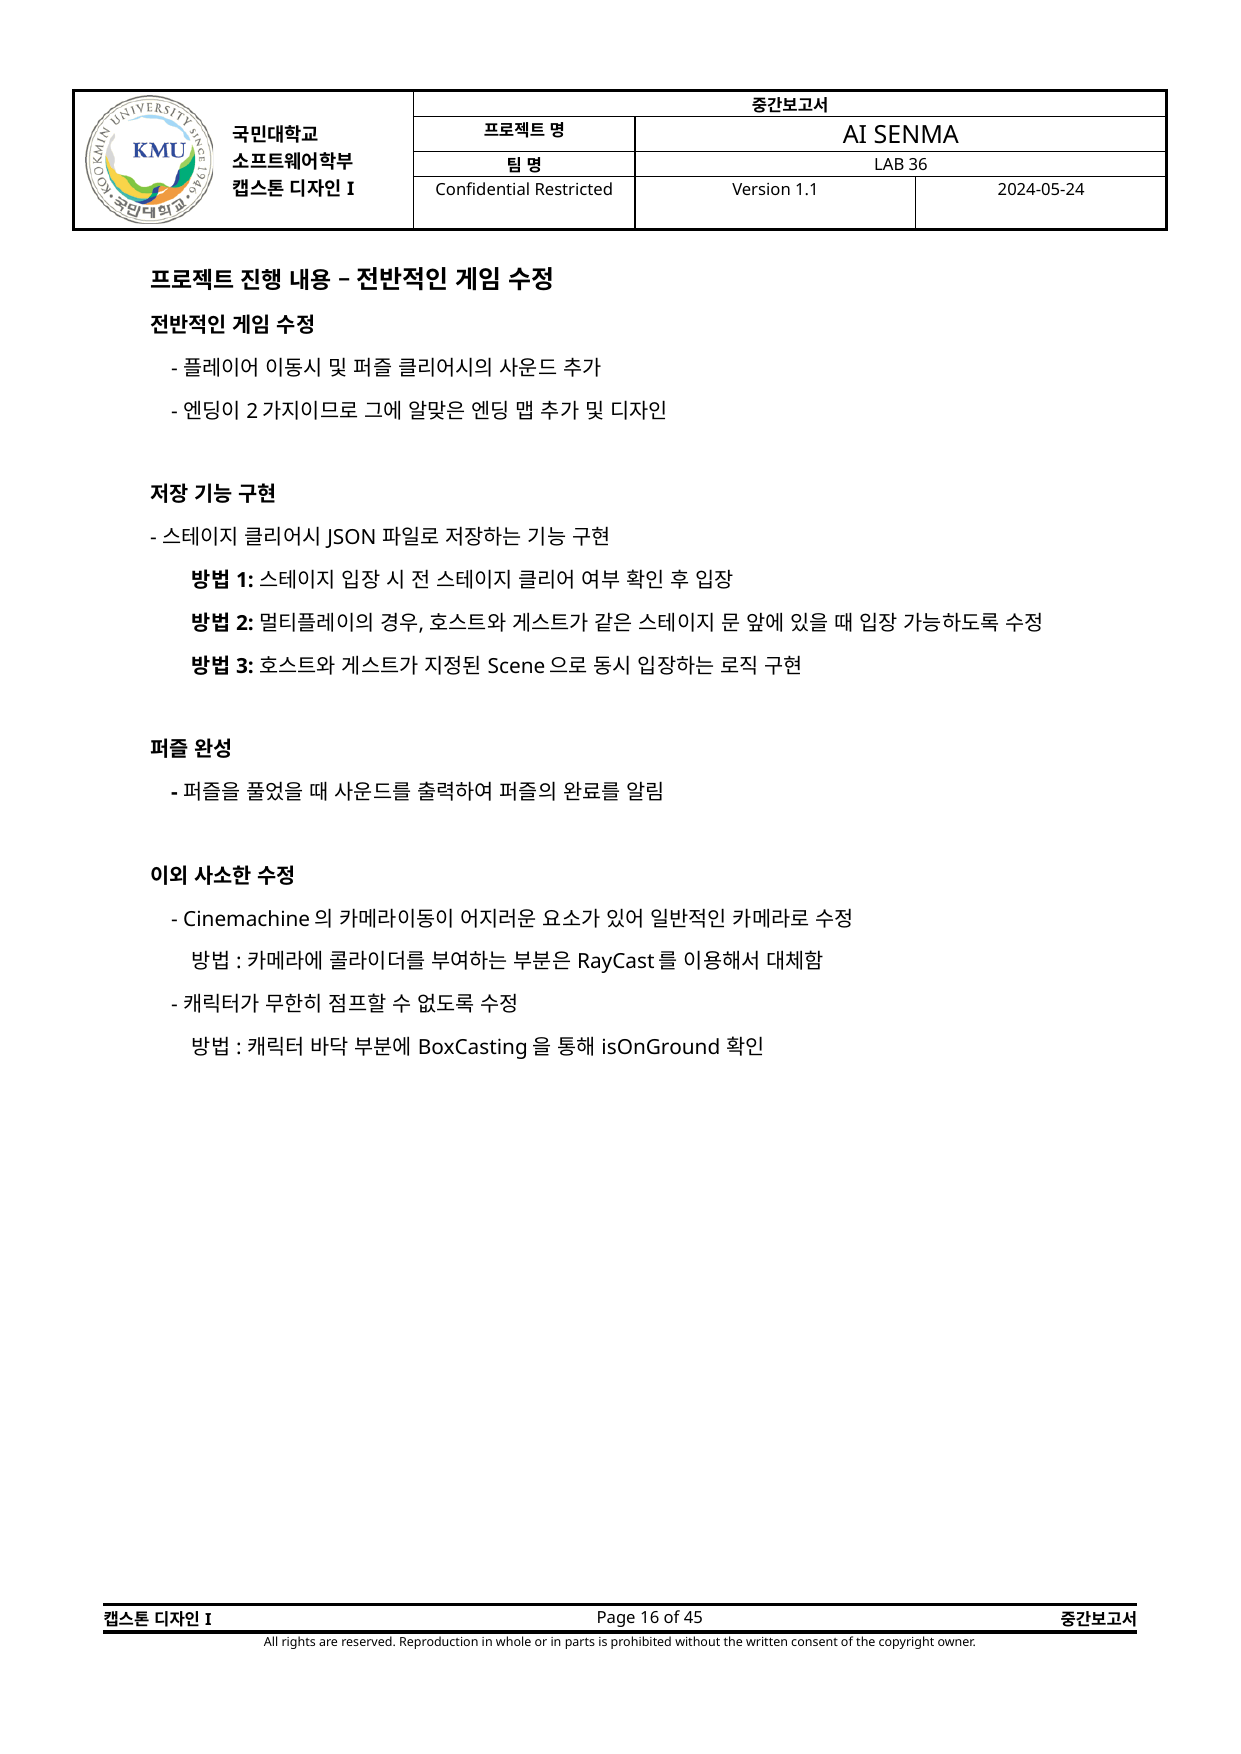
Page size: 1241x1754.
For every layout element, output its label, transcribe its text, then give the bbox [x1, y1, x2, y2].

text - Cinemachine의 카메라이동이 어지러운 요소가 있어 일반적인 카메라로 수정 [171, 902, 1090, 932]
picture [85, 95, 214, 224]
text 전반적인 게임 수정 [150, 308, 1090, 339]
text - 플레이어 이동시 및 퍼즐 클리어시의 사운드 추가 [171, 351, 1090, 381]
text 저장 기능 구현 [150, 478, 1090, 508]
subtitle 프로젝트 진행 내용 – 전반적인 게임 수정 [150, 260, 1090, 296]
text - 퍼즐을 풀었을 때 사운드를 출력하여 퍼즐의 완료를 알림 [171, 775, 1090, 806]
text 방법 2: 멀티플레이의 경우, 호스트와 게스트가 같은 스테이지 문 앞에 있을 때 입장 가능하도록 수정 [192, 606, 1090, 636]
text - 스테이지 클리어시 JSON 파일로 저장하는 기능 구현 [150, 520, 1090, 551]
text 방법 1: 스테이지 입장 시 전 스테이지 클리어 여부 확인 후 입장 [192, 563, 1090, 593]
text - 엔딩이 2가지이므로 그에 알맞은 엔딩 맵 추가 및 디자인 [171, 394, 1090, 424]
text 이외 사소한 수정 [150, 859, 1090, 889]
text - 캐릭터가 무한히 점프할 수 없도록 수정 [171, 987, 1090, 1018]
text 방법 : 카메라에 콜라이더를 부여하는 부분은 RayCast를 이용해서 대체함 [192, 944, 1090, 975]
text 방법 : 캐릭터 바닥 부분에 BoxCasting을 통해 isOnGround 확인 [192, 1030, 1090, 1061]
text 방법 3: 호스트와 게스트가 지정된 Scene으로 동시 입장하는 로직 구현 [192, 649, 1090, 679]
text 퍼즐 완성 [150, 733, 1090, 763]
